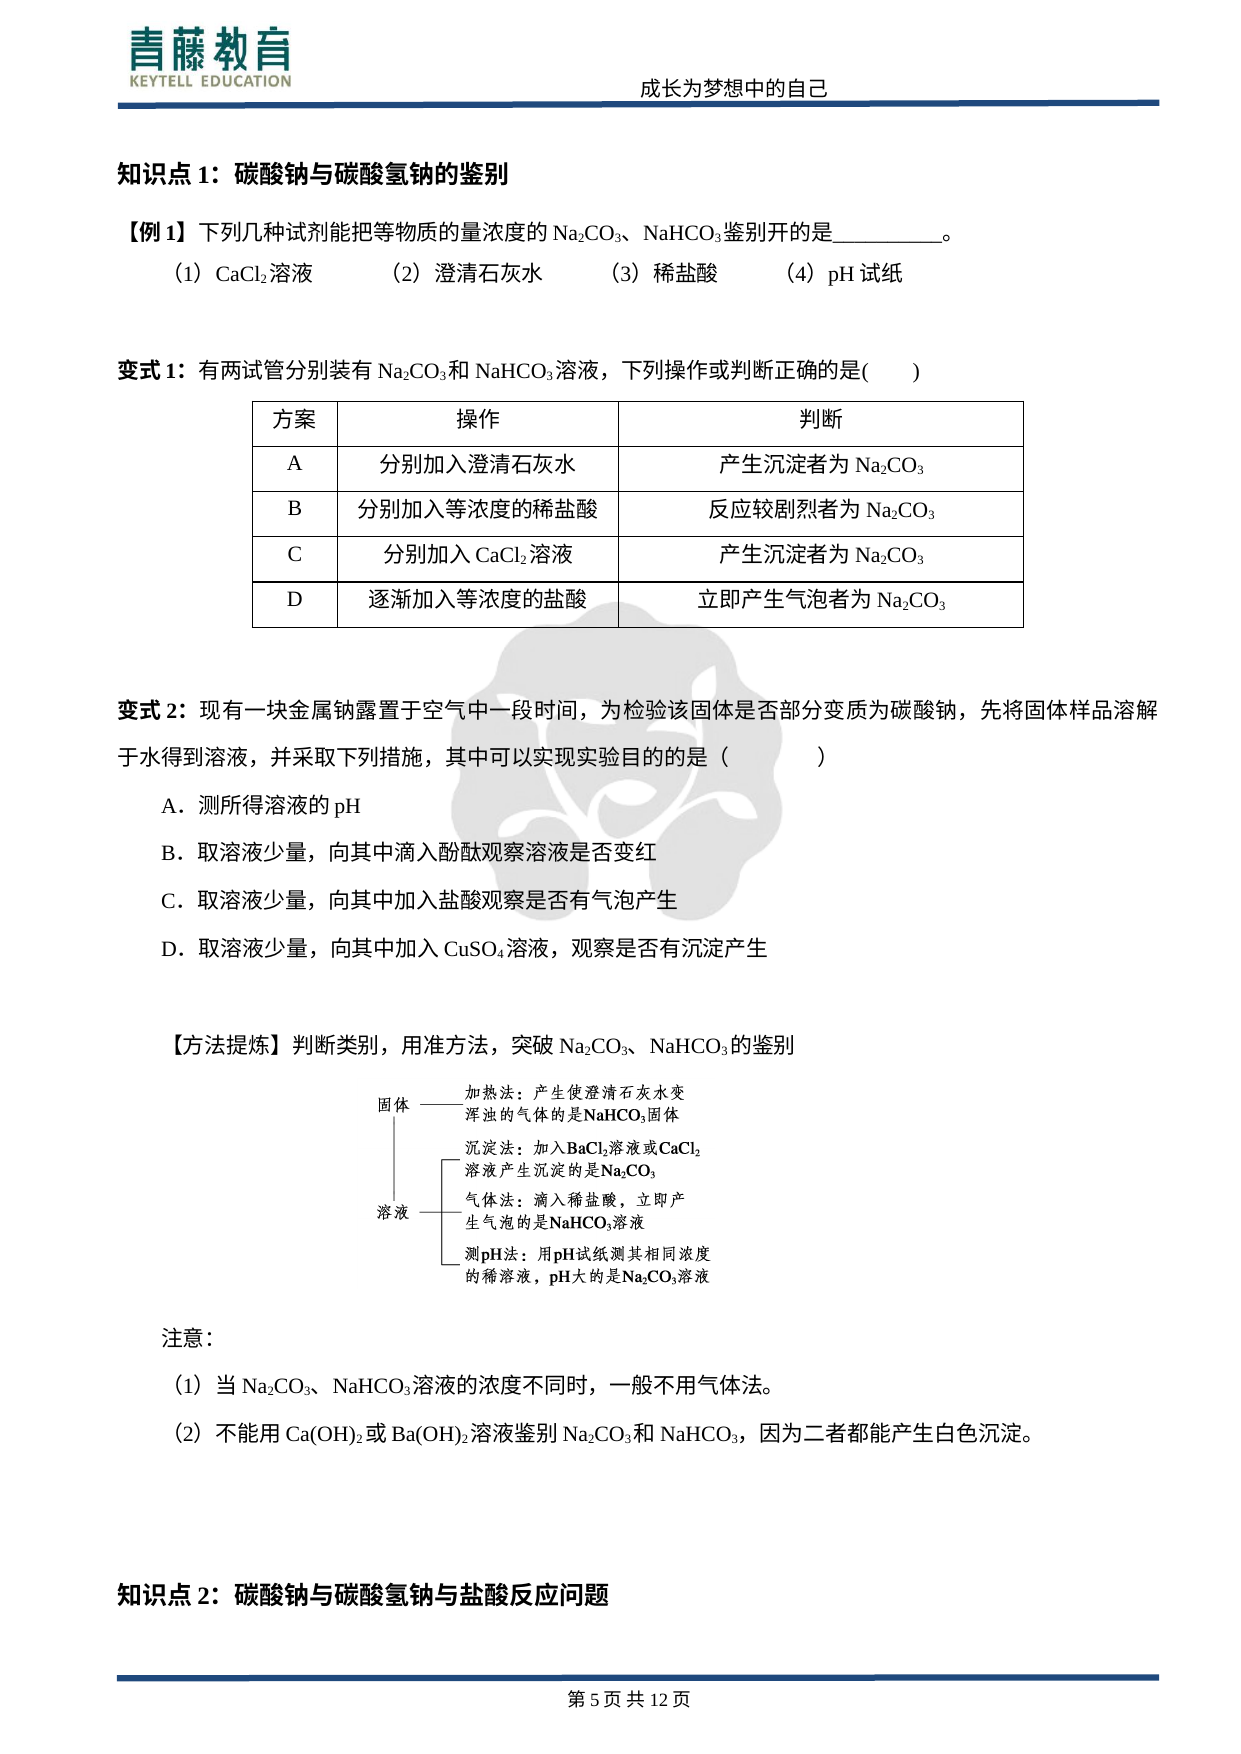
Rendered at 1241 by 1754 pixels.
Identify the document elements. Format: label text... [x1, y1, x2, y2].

text （2）不能用Ca(OH)2或Ba(OH)2溶液鉴别Na2CO3和NaHCO3，因为二者都能产生白色沉淀。 [117, 1416, 1159, 1447]
table_header 操作 [338, 402, 618, 446]
text 知识点2：碳酸钠与碳酸氢钠与盐酸反应问题 [117, 1561, 1159, 1626]
text B．取溶液少量，向其中滴入酚酞观察溶液是否变红 [117, 835, 1159, 867]
picture [357, 1078, 716, 1289]
picture [113, 10, 303, 93]
text D．取溶液少量，向其中加入CuSO4溶液，观察是否有沉淀产生 [161, 930, 1159, 963]
text （1）当Na2CO3、NaHCO3溶液的浓度不同时，一般不用气体法。 [117, 1368, 1159, 1400]
table_cell B [253, 492, 337, 536]
table_cell 分别加入等浓度的稀盐酸 [338, 492, 618, 536]
table_cell D [253, 583, 337, 627]
text A．测所得溶液的pH [117, 788, 1159, 819]
text （1）CaCl2溶液 （2）澄清石灰水 （3）稀盐酸 （4）pH试纸 [117, 246, 1159, 288]
table_cell 立即产生气泡者为Na2CO3 [619, 583, 1023, 627]
text C．取溶液少量，向其中加入盐酸观察是否有气泡产生 [117, 883, 1159, 914]
table_cell 分别加入CaCl2溶液 [338, 537, 618, 581]
text 变式1：有两试管分别装有Na2CO3和NaHCO3溶液，下列操作或判断正确的是( ) [117, 353, 1159, 385]
text 知识点1：碳酸钠与碳酸氢钠的鉴别 [117, 140, 1159, 205]
table_cell 反应较剧烈者为Na2CO3 [619, 492, 1023, 536]
table_header 判断 [619, 402, 1023, 446]
table_cell 产生沉淀者为Na2CO3 [619, 447, 1023, 491]
text 【例1】下列几种试剂能把等物质的量浓度的Na2CO3、NaHCO3鉴别开的是__________。 [117, 205, 1159, 246]
table_cell A [253, 447, 337, 491]
table_header 方案 [253, 402, 337, 446]
table_cell 逐渐加入等浓度的盐酸 [338, 583, 618, 627]
table_cell 产生沉淀者为Na2CO3 [619, 537, 1023, 581]
text 【方法提炼】判断类别，用准方法，突破Na2CO3、NaHCO3的鉴别 [117, 1028, 1159, 1059]
table_cell 分别加入澄清石灰水 [338, 447, 618, 491]
text 变式2：现有一块金属钠露置于空气中一段时间，为检验该固体是否部分变质为碳酸钠，先将固体样品溶解于水得到溶液，并采取下列措施，其中可以实现实验目的的是（ ） [117, 693, 1159, 772]
table_cell C [253, 537, 337, 581]
